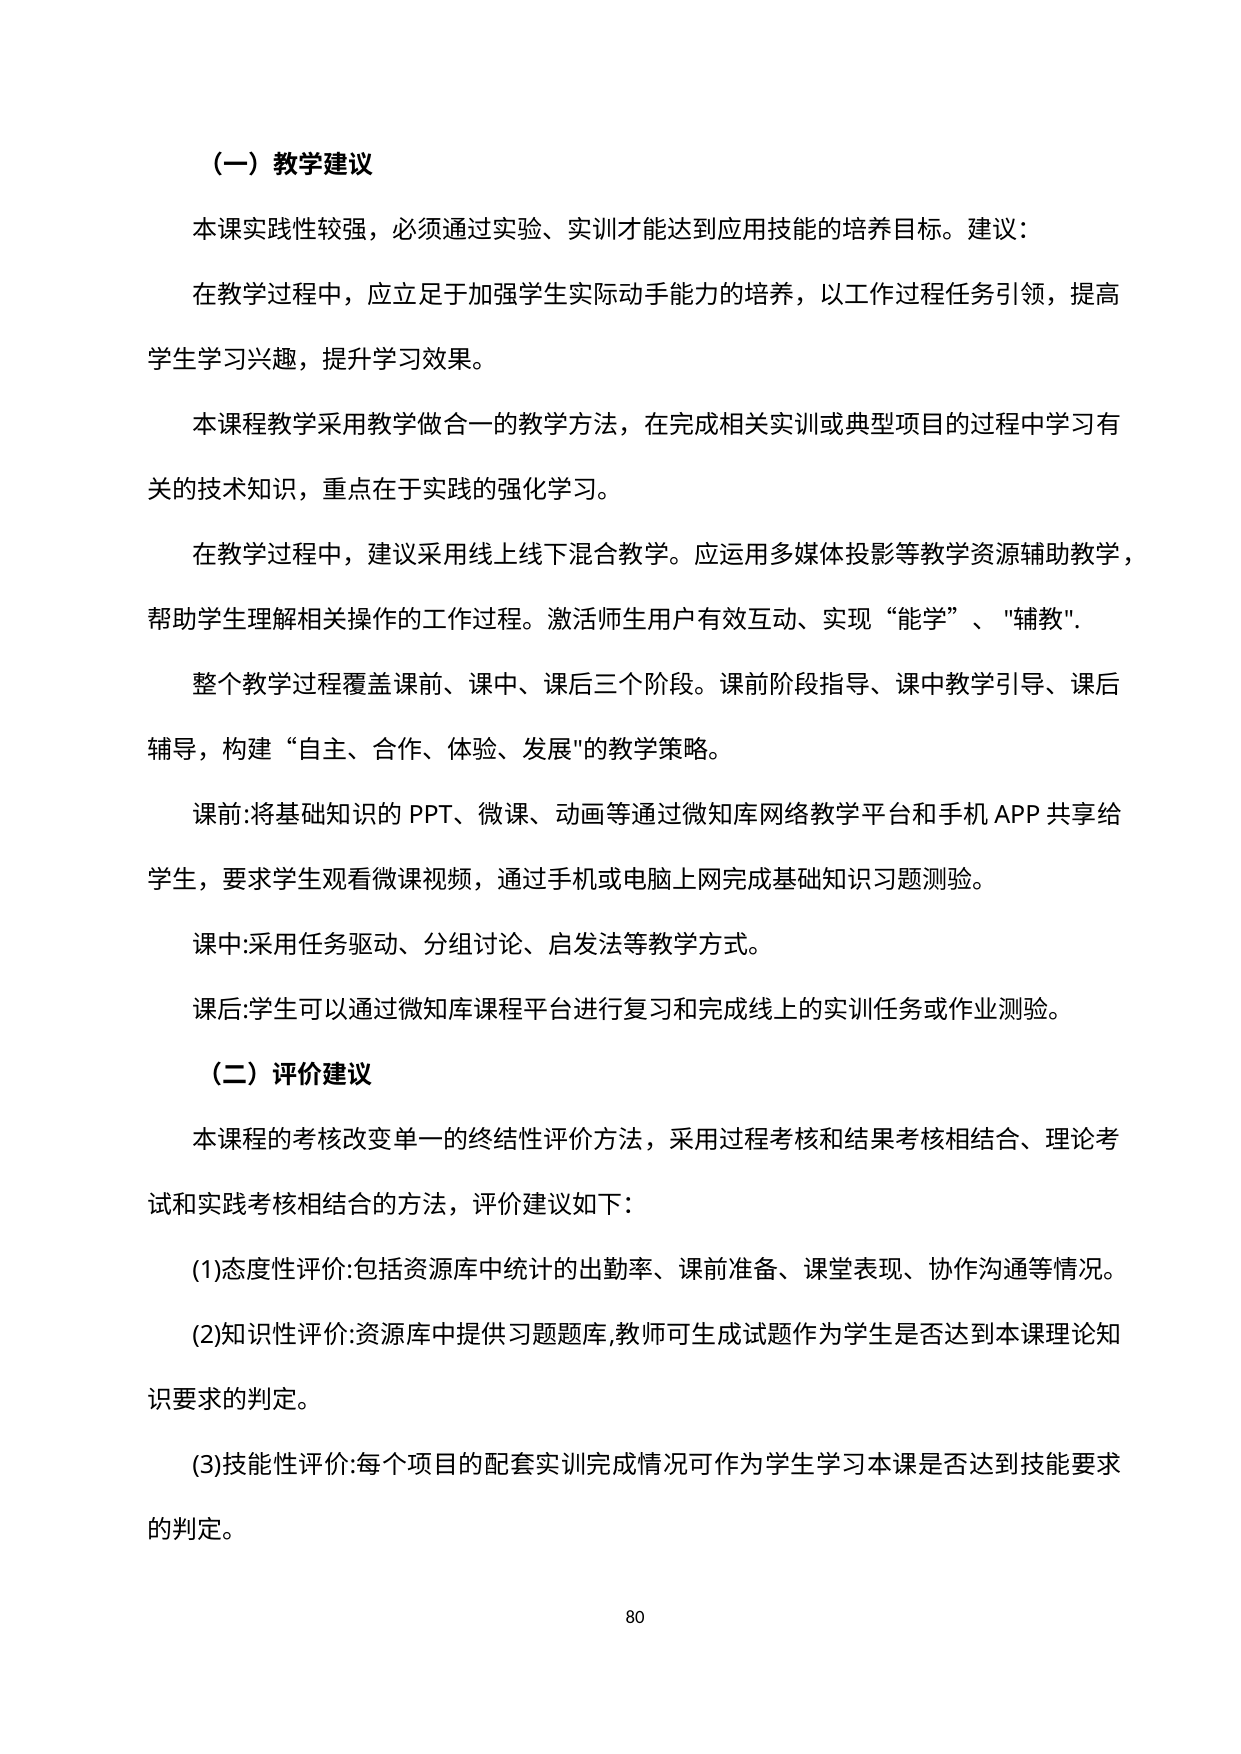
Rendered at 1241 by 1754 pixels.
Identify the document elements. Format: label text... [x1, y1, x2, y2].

text 课后:学生可以通过微知库课程平台进行复习和完成线上的实训任务或作业测验。 [148, 975, 1122, 1040]
text 本课程教学采用教学做合一的教学方法，在完成相关实训或典型项目的过程中学习有关的技术知识，重点在于实践的强化学习。 [148, 390, 1122, 520]
text 在教学过程中，建议采用线上线下混合教学。应运用多媒体投影等教学资源辅助教学，帮助学生理解相关操作的工作过程。激活师生用户有效互动、实现“能学”、 "辅教". [148, 520, 1122, 650]
text 在教学过程中，应立足于加强学生实际动手能力的培养，以工作过程任务引领，提高学生学习兴趣，提升学习效果。 [148, 260, 1122, 390]
text (3)技能性评价:每个项目的配套实训完成情况可作为学生学习本课是否达到技能要求的判定。 [148, 1430, 1122, 1560]
text 本课实践性较强，必须通过实验、实训才能达到应用技能的培养目标。建议： [148, 195, 1122, 260]
text (1)态度性评价:包括资源库中统计的出勤率、课前准备、课堂表现、协作沟通等情况。 [148, 1235, 1122, 1300]
text 整个教学过程覆盖课前、课中、课后三个阶段。课前阶段指导、课中教学引导、课后辅导，构建“自主、合作、体验、发展"的教学策略。 [148, 650, 1122, 780]
text 课前:将基础知识的PPT、微课、动画等通过微知库网络教学平台和手机APP共享给学生，要求学生观看微课视频，通过手机或电脑上网完成基础知识习题测验。 [148, 780, 1122, 910]
text 课中:采用任务驱动、分组讨论、启发法等教学方式。 [148, 910, 1122, 975]
text (2)知识性评价:资源库中提供习题题库,教师可生成试题作为学生是否达到本课理论知识要求的判定。 [148, 1300, 1122, 1430]
text （二）评价建议 [148, 1040, 1122, 1105]
text 本课程的考核改变单一的终结性评价方法，采用过程考核和结果考核相结合、理论考试和实践考核相结合的方法，评价建议如下： [148, 1105, 1122, 1235]
text （一）教学建议 [148, 130, 1122, 195]
